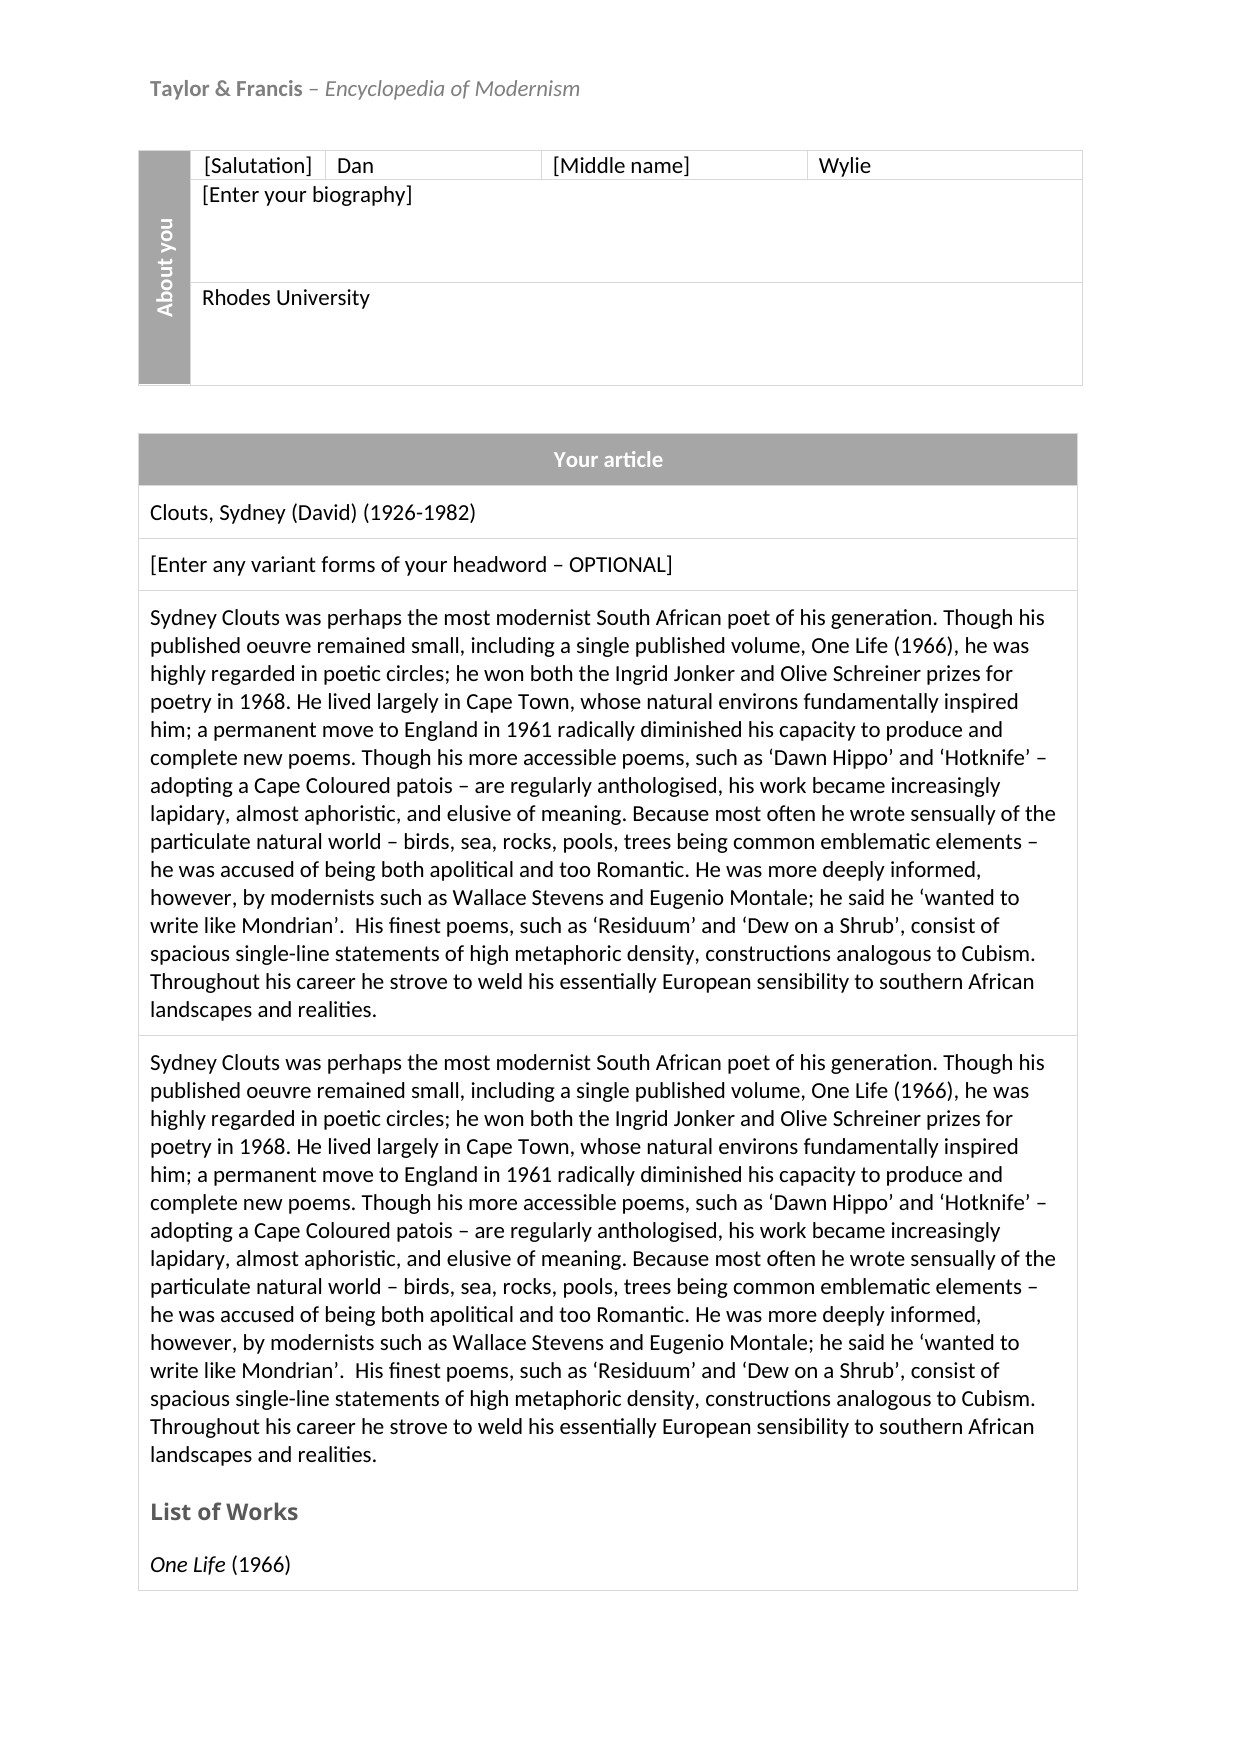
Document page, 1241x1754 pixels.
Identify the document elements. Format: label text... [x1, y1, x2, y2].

table_header About you [139, 151, 190, 384]
table_header Your article [139, 434, 1077, 485]
